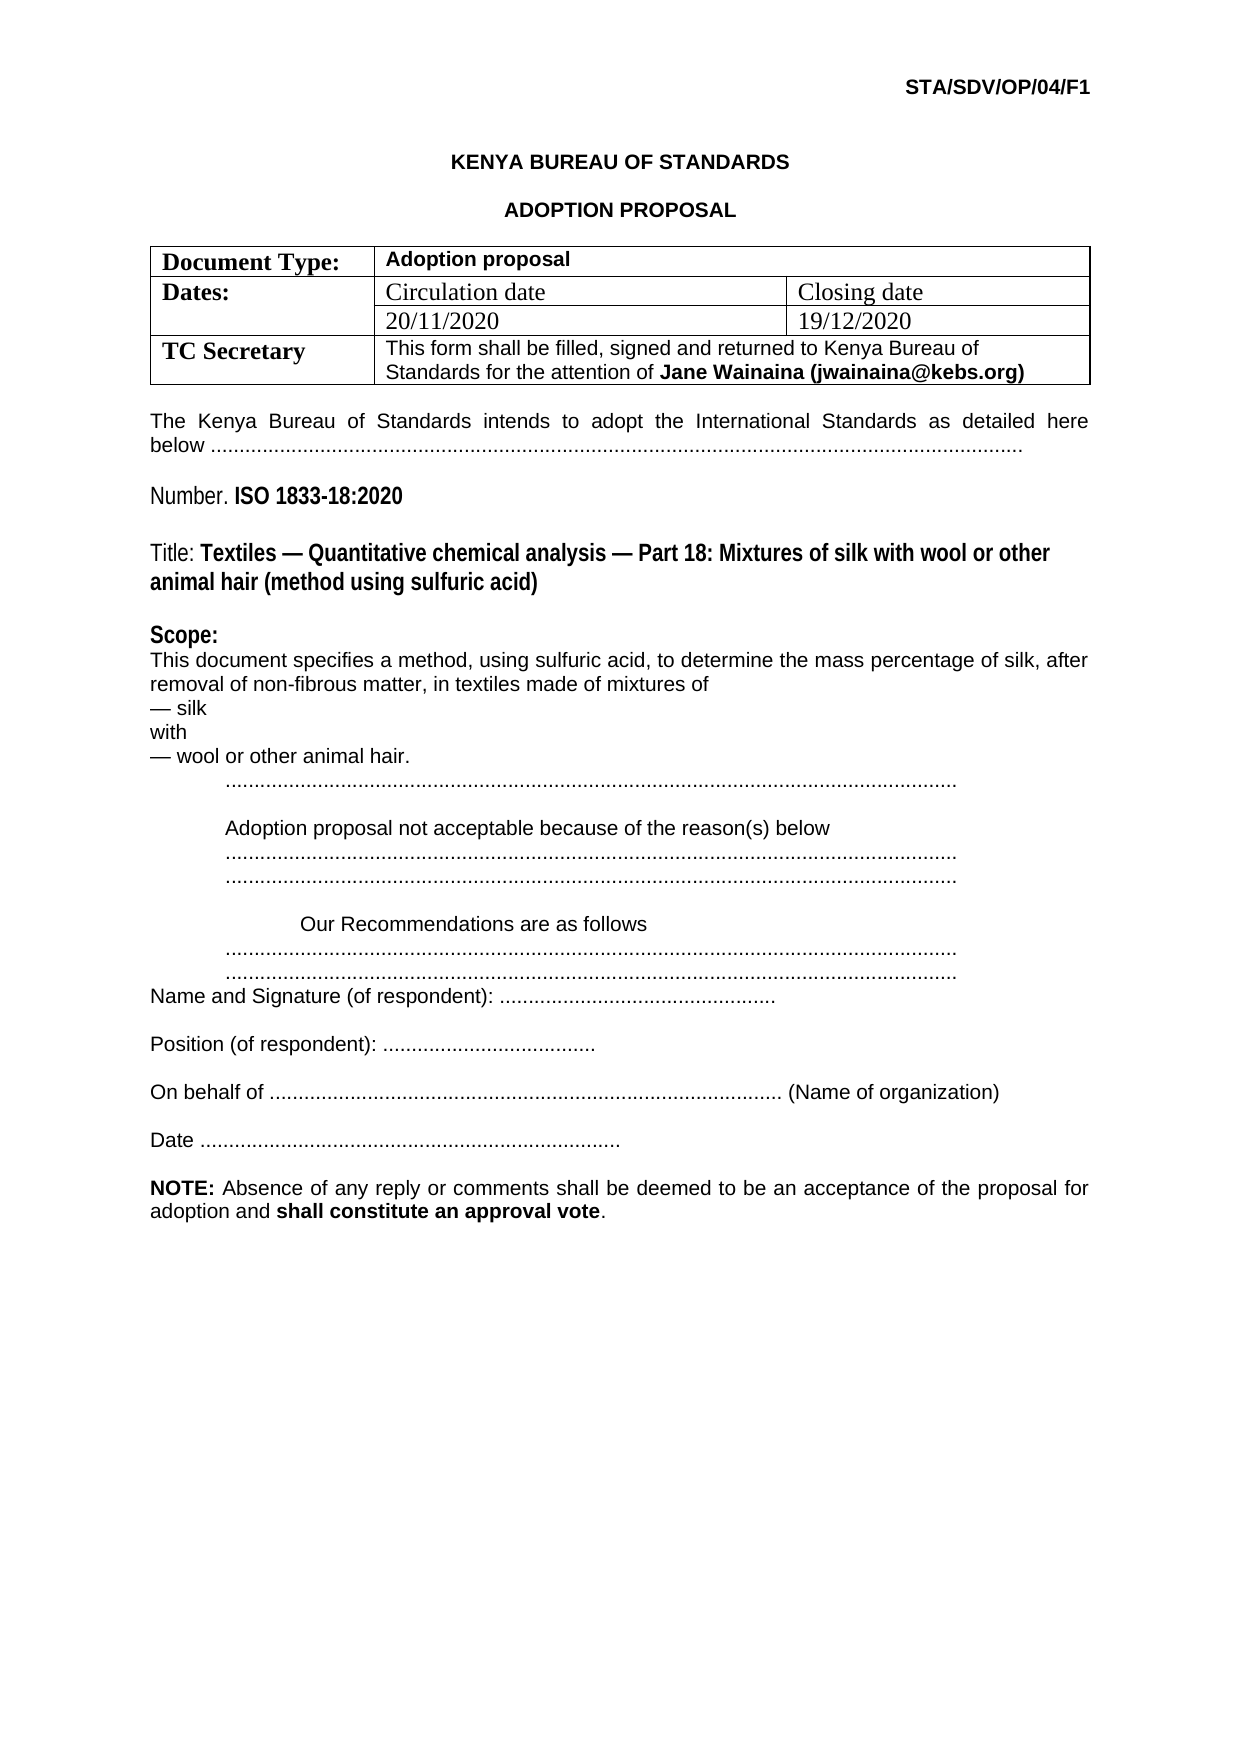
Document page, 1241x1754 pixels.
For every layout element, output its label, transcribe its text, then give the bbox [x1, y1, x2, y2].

text NOTE: Absence of any reply or comments shall be deemed to be an acceptance of the proposal for adoption and shall constitute an approval vote. [150, 1175, 1090, 1223]
text Scope: [150, 619, 1090, 648]
text On behalf of ......................................................................................... (Name of organization) [150, 1079, 1090, 1103]
text Our Recommendations are as follows [150, 912, 1090, 936]
table_cell 20/11/2020 [375, 306, 786, 335]
text Name and Signature (of respondent): ................................................ [150, 984, 1090, 1008]
text ADOPTION PROPOSAL [150, 198, 1090, 222]
table_cell Circulation date [375, 277, 786, 305]
text Title: Textiles — Quantitative chemical analysis — Part 18: Mixtures of silk with wool or other animal hair (method using sulfuric acid) [150, 538, 1090, 596]
text ............................................................................................................................... [150, 936, 1090, 960]
text KENYA BUREAU OF STANDARDS [150, 150, 1090, 174]
table_cell Dates: [151, 277, 374, 335]
text ............................................................................................................................... [150, 960, 1090, 984]
text ............................................................................................................................... [150, 840, 1090, 864]
text Adoption proposal not acceptable because of the reason(s) below [150, 816, 1090, 840]
text ............................................................................................................................... [150, 768, 1090, 792]
text Position (of respondent): ..................................... [150, 1032, 1090, 1056]
table_cell Closing date [787, 277, 1089, 305]
table_header Adoption proposal [375, 247, 1089, 276]
text — silk [150, 696, 1090, 720]
table_cell TC Secretary [151, 336, 374, 384]
text ............................................................................................................................... [150, 864, 1090, 888]
text Date ......................................................................... [150, 1127, 1090, 1151]
text This document specifies a method, using sulfuric acid, to determine the mass percentage of silk, after removal of non-fibrous matter, in textiles made of mixtures of [150, 648, 1090, 696]
text — wool or other animal hair. [150, 744, 1090, 768]
table_cell 19/12/2020 [787, 306, 1089, 335]
text The Kenya Bureau of Standards intends to adopt the International Standards as detailed here below ............................................................................................................................................. [150, 409, 1090, 457]
text with [150, 720, 1090, 744]
table_header Document Type: [151, 247, 374, 276]
table_cell This form shall be filled, signed and returned to Kenya Bureau of Standards for the attention of Jane Wainaina (jwainaina@kebs.org) [375, 336, 1089, 384]
text Number. ISO 1833-18:2020 [150, 481, 1090, 510]
